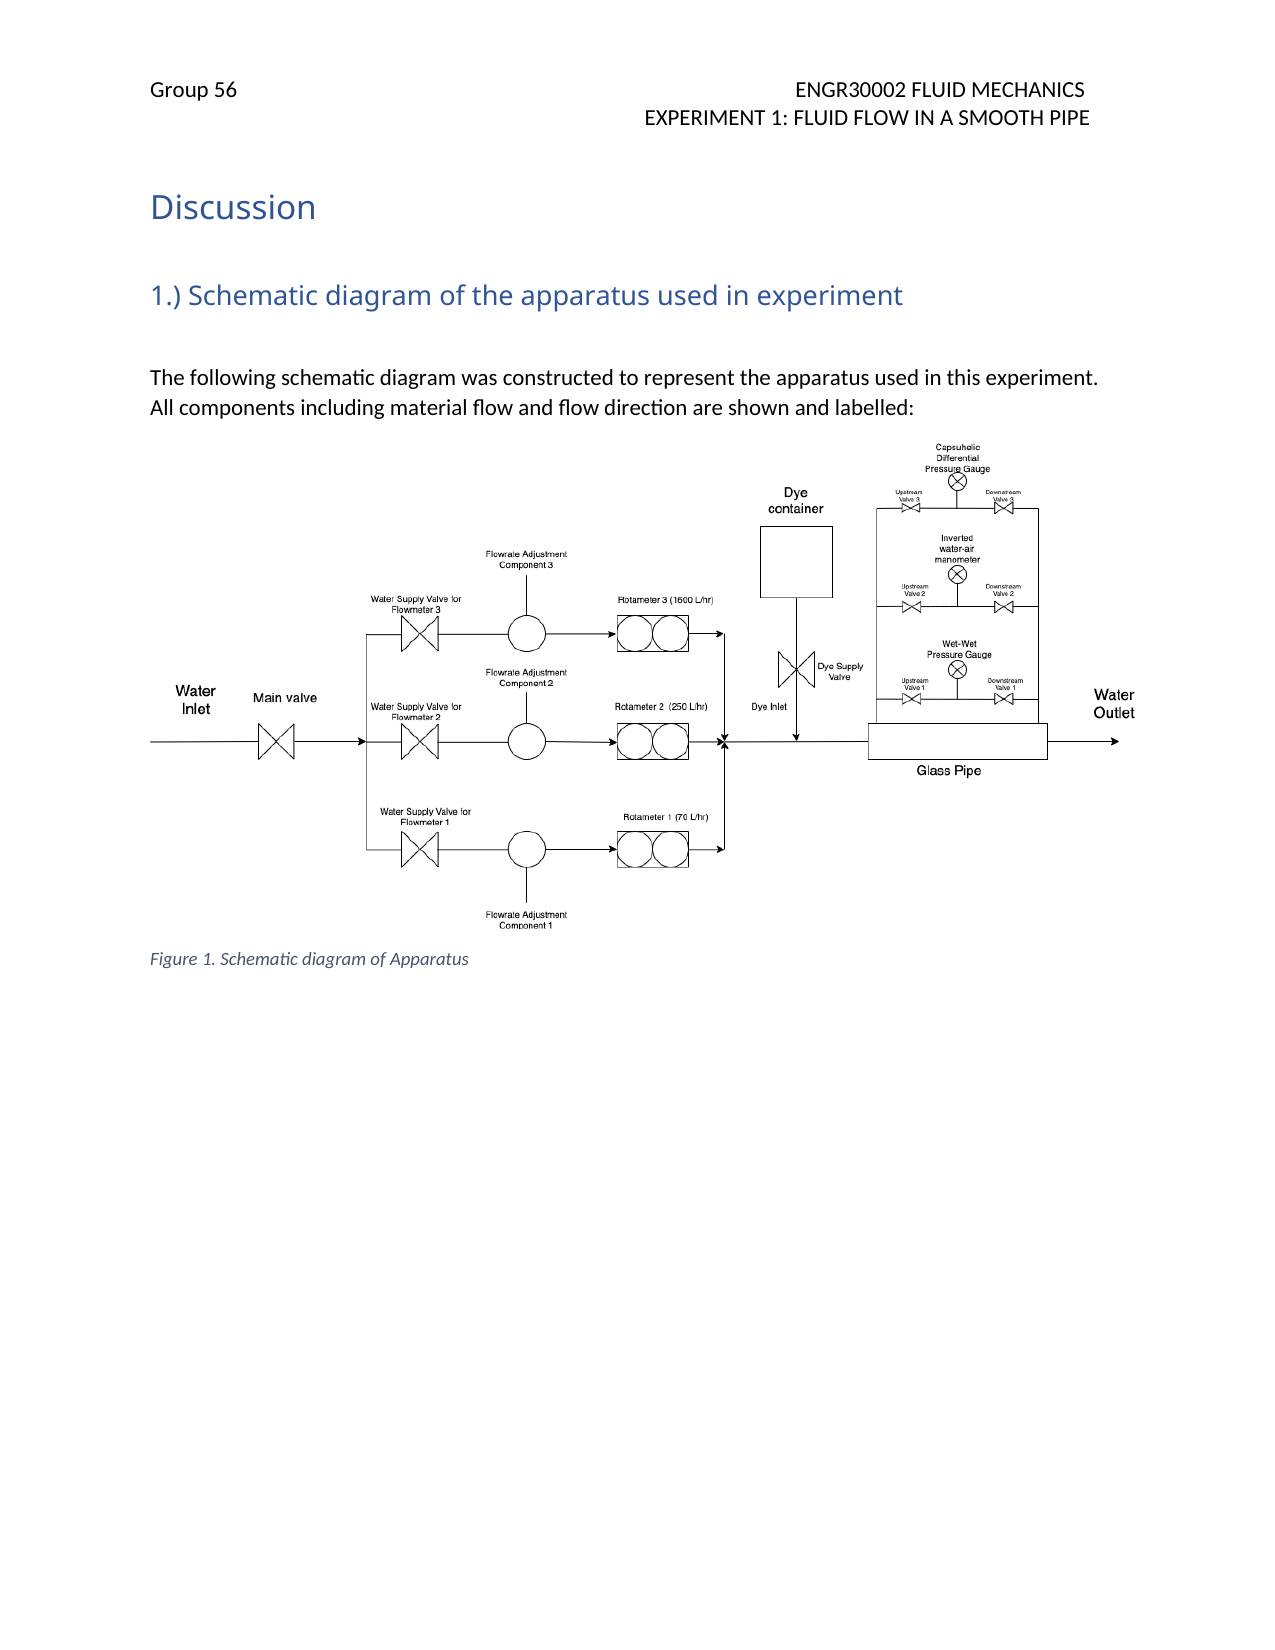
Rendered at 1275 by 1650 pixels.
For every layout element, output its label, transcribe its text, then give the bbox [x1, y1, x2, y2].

subtitle Discussion [150, 184, 1125, 229]
subtitle 1.) Schematic diagram of the apparatus used in experiment [150, 276, 1125, 313]
text Figure 1. Schematic diagram of Apparatus [150, 947, 1125, 970]
picture [150, 440, 1144, 929]
text The following schematic diagram was constructed to represent the apparatus used in this experiment. All components including material flow and flow direction are shown and labelled: [150, 363, 1125, 421]
